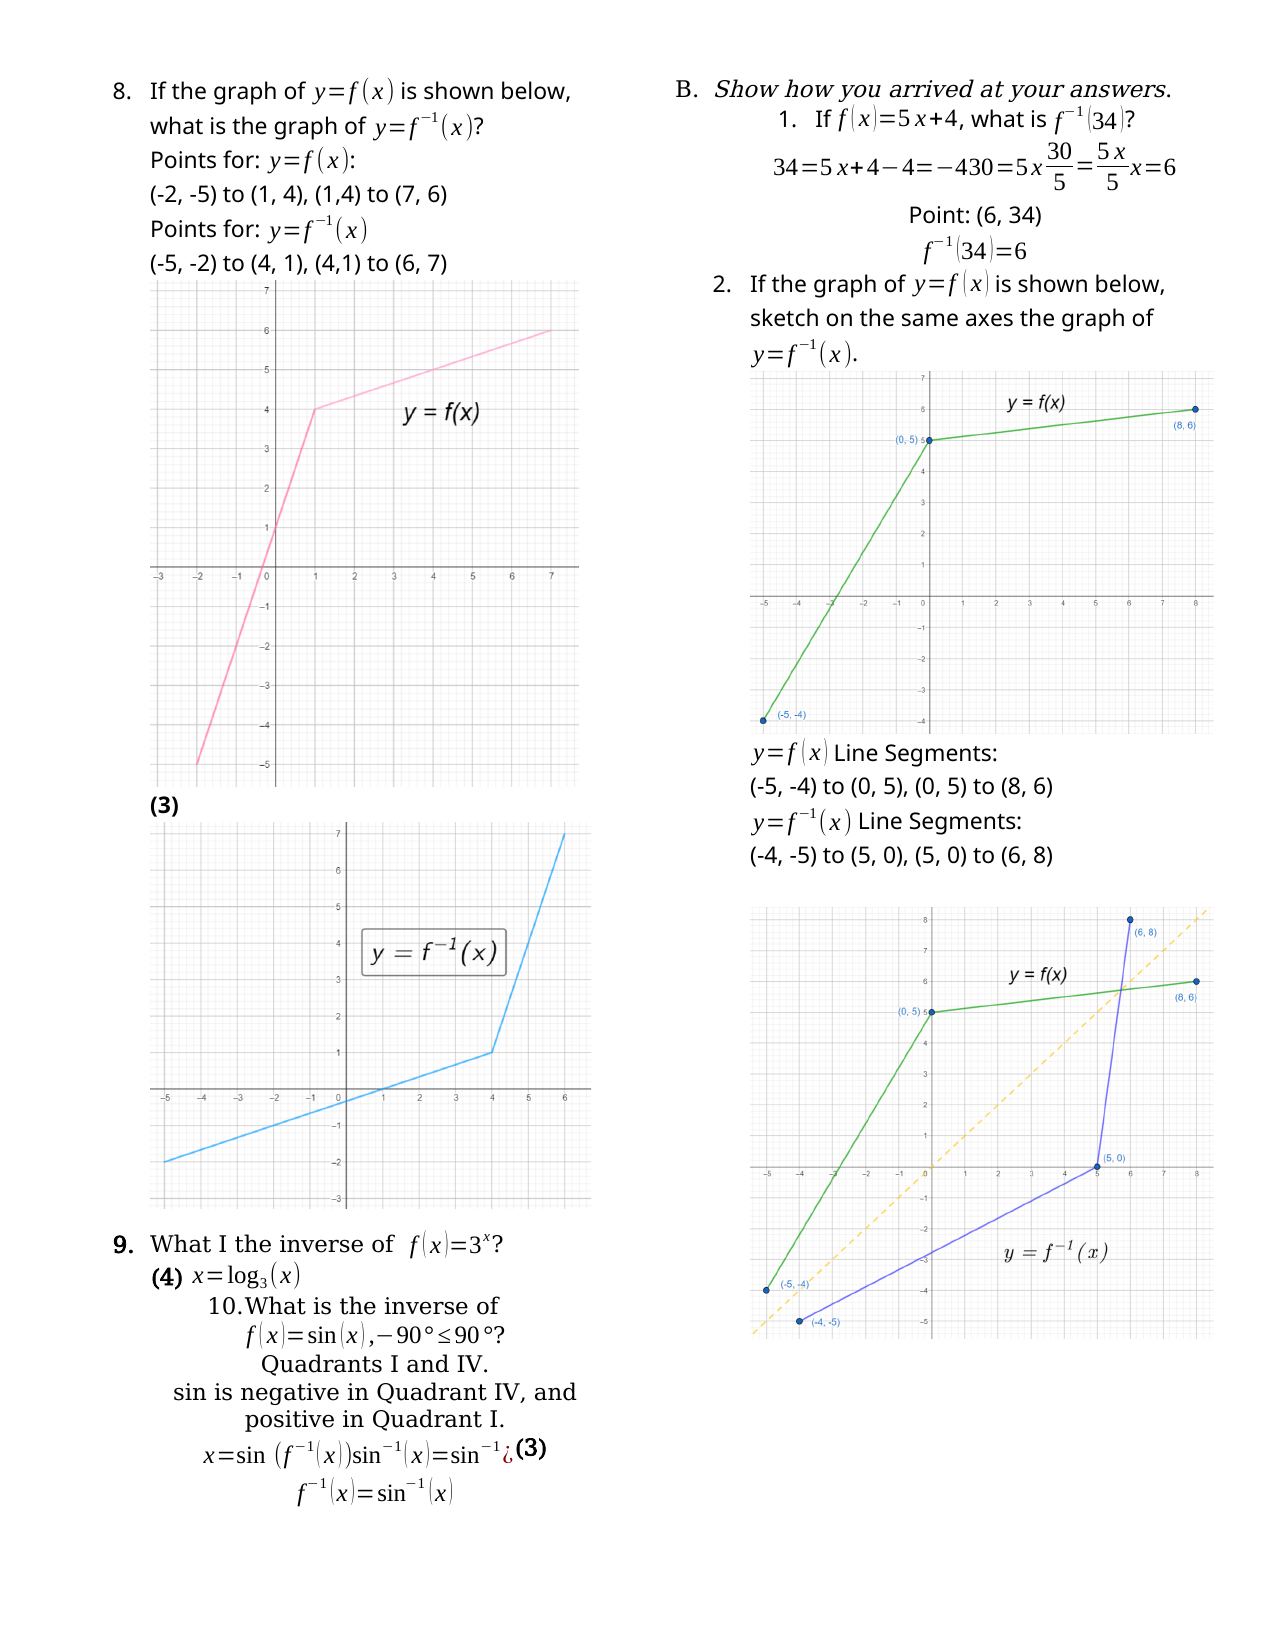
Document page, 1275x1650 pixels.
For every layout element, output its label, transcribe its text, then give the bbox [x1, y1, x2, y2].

list If , what is ? Point: (6, 34) [712, 102, 1200, 266]
list What is the inverse of ? Quadrants I and IV. sin is negative in Quadrant IV, and positive in Quadrant I. (3) [112, 1292, 600, 1534]
list What I the inverse of ? (4) [112, 1227, 600, 1292]
picture [150, 280, 579, 787]
picture [750, 907, 1214, 1339]
picture [750, 371, 1214, 734]
list Show how you arrived at your answers. [675, 75, 1200, 102]
picture [150, 822, 592, 1209]
